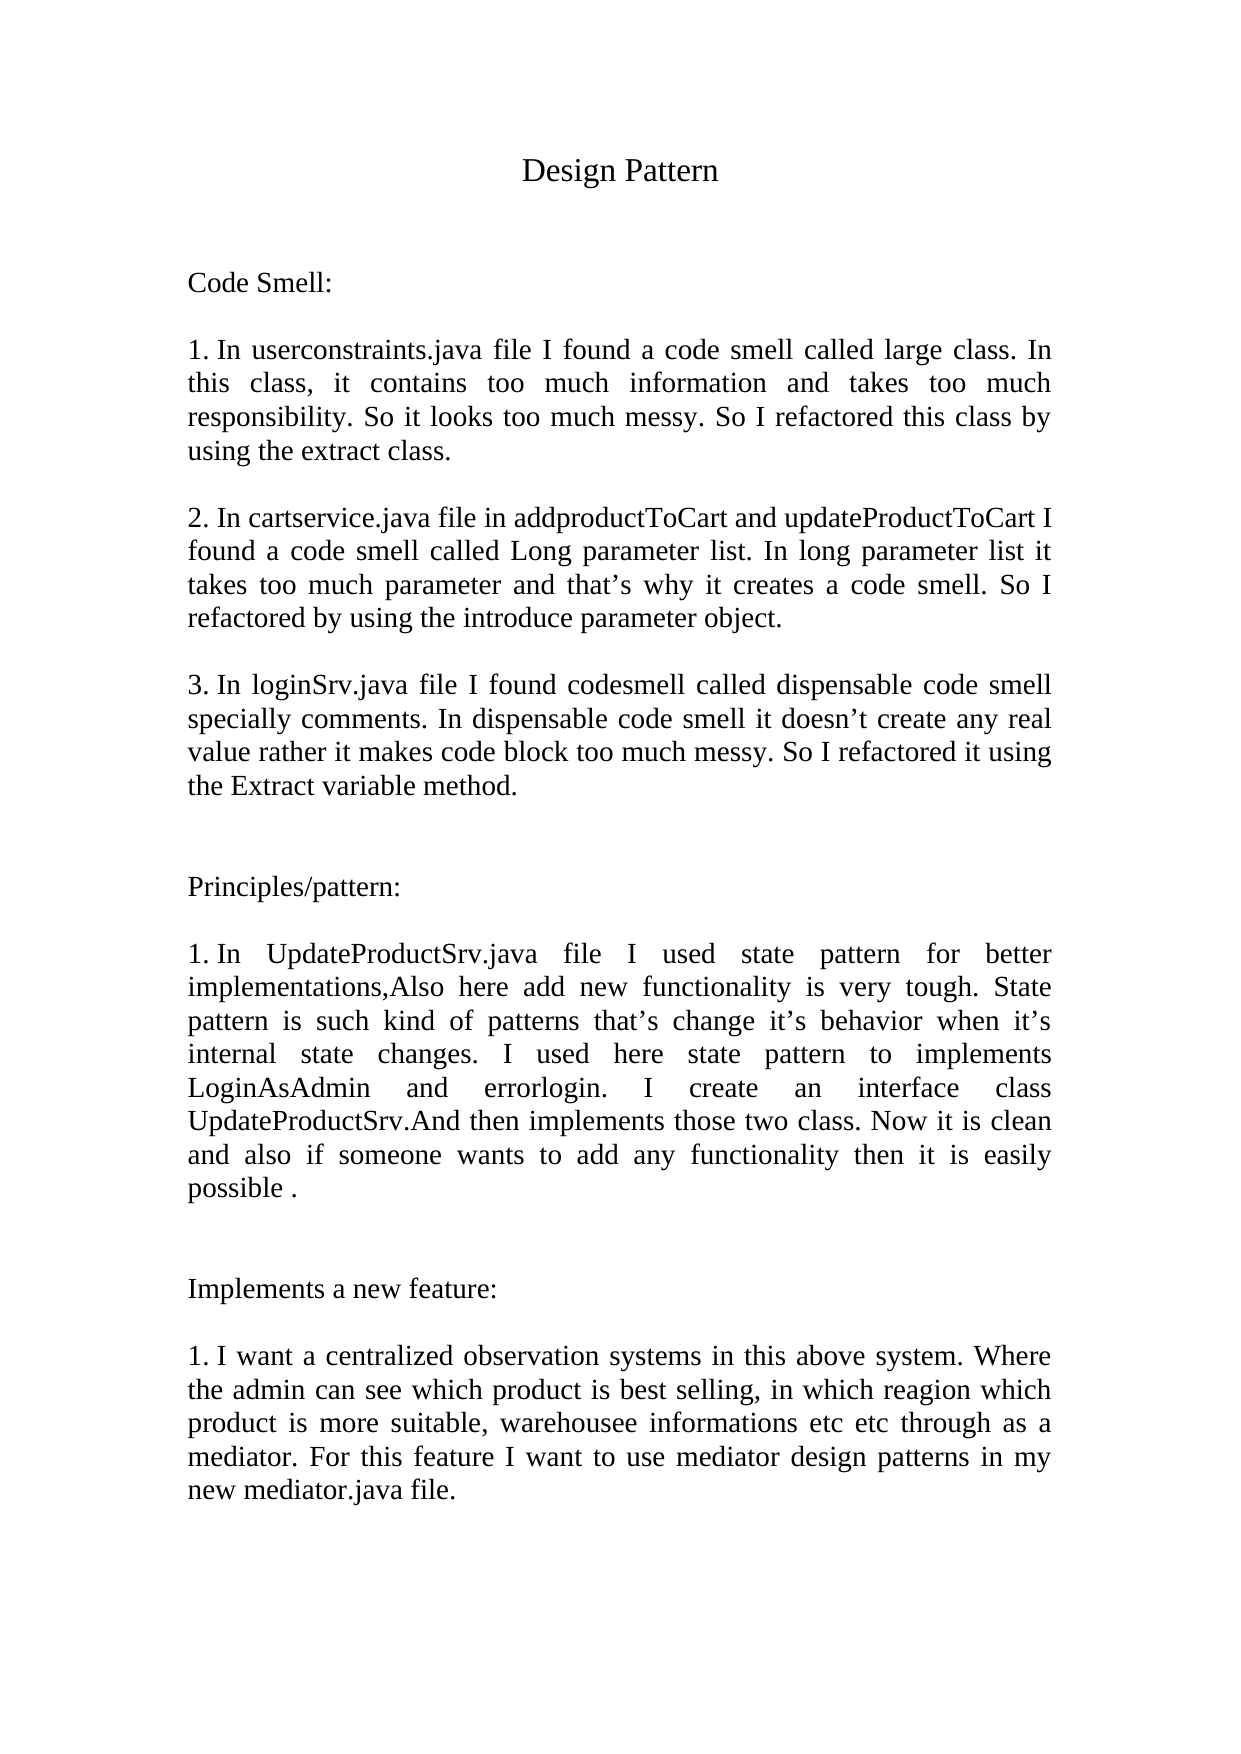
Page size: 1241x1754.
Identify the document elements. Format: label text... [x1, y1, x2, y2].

list I want a centralized observation systems in this above system. Where the admin can see which product is best selling, in which reagion which product is more suitable, warehousee informations etc etc through as a mediator. For this feature I want to use mediator design patterns in my new mediator.java file. [187, 1338, 1053, 1506]
list Implements a new feature: [187, 1271, 1053, 1305]
list In cartservice.java file in addproductToCart and updateProductToCart I found a code smell called Long parameter list. In long parameter list it takes too much parameter and that’s why it creates a code smell. So I refactored by using the introduce parameter object. [187, 500, 1053, 634]
text Design Pattern [187, 150, 1053, 188]
text Code Smell: [187, 265, 1053, 298]
list In UpdateProductSrv.java file I used state pattern for better implementations,Also here add new functionality is very tough. State pattern is such kind of patterns that’s change it’s behavior when it’s internal state changes. I used here state pattern to implements LoginAsAdmin and errorlogin. I create an interface class UpdateProductSrv.And then implements those two class. Now it is clean and also if someone wants to add any functionality then it is easily possible . [187, 936, 1053, 1204]
list In loginSrv.java file I found codesmell called dispensable code smell specially comments. In dispensable code smell it doesn’t create any real value rather it makes code block too much messy. So I refactored it using the Extract variable method. [187, 667, 1053, 802]
list In userconstraints.java file I found a code smell called large class. In this class, it contains too much information and takes too much responsibility. So it looks too much messy. So I refactored this class by using the extract class. [187, 332, 1053, 466]
list Principles/pattern: [187, 869, 1053, 902]
